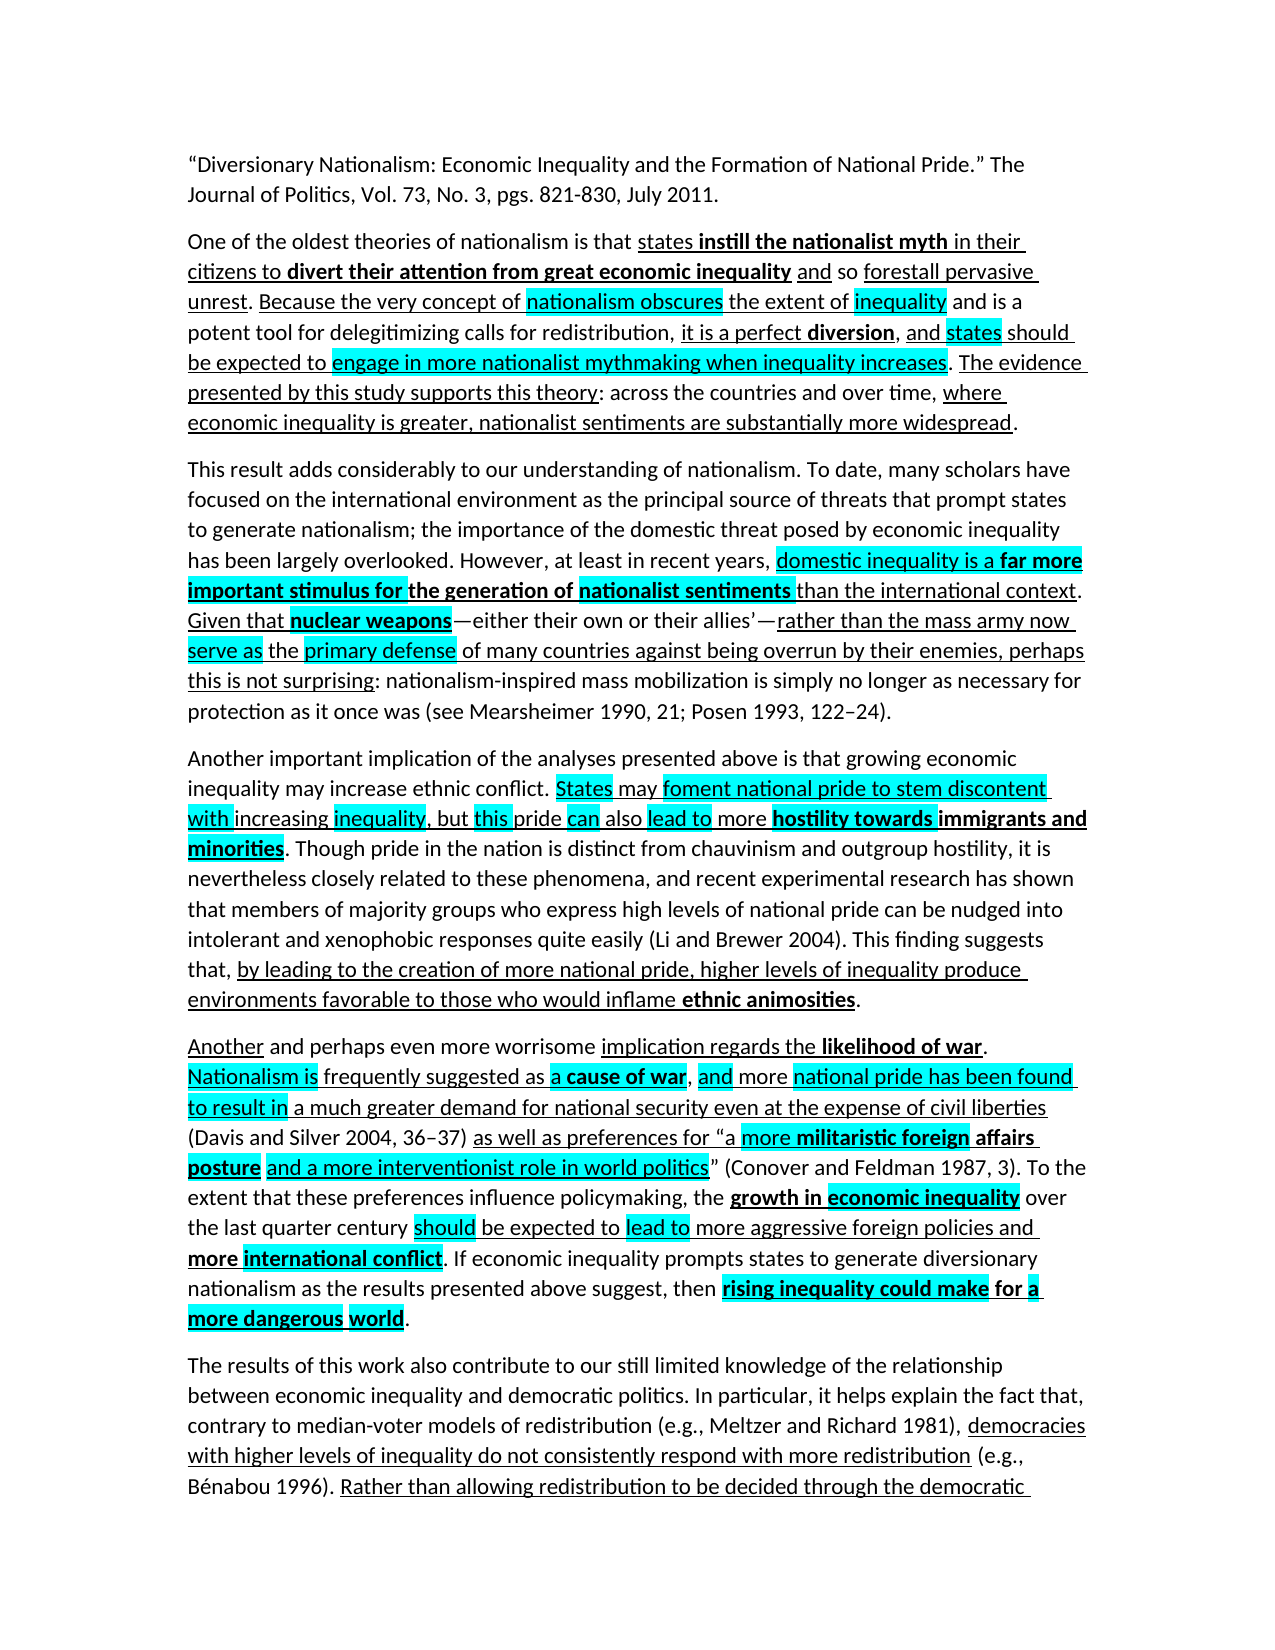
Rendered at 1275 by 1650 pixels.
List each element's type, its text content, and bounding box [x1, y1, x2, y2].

text Another important implication of the analyses presented above is that growing economic inequality may increase ethnic conflict. States may foment national pride to stem discontent with increasing inequality, but this pride can also lead to more hostility towards immigrants and minorities. Though pride in the nation is distinct from chauvinism and outgroup hostility, it is nevertheless closely related to these phenomena, and recent experimental research has shown that members of majority groups who express high levels of national pride can be nudged into intolerant and xenophobic responses quite easily (Li and Brewer 2004). This finding suggests that, by leading to the creation of more national pride, higher levels of inequality produce environments favorable to those who would inflame ethnic animosities. [187, 829, 1087, 1013]
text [187, 150, 1087, 208]
text Another and perhaps even more worrisome implication regards the likelihood of war. Nationalism is frequently suggested as a cause of war, and more national pride has been found to result in a much greater demand for national security even at the expense of civil liberties (Davis and Silver 2004, 36–37) as well as preferences for “a more militaristic foreign affairs posture and a more interventionist role in world politics” (Conover and Feldman 1987, 3). To the extent that these preferences influence policymaking, the growth in economic inequality over the last quarter century should be expected to lead to more aggressive foreign policies and more international conflict. If economic inequality prompts states to generate diversionary nationalism as the results presented above suggest, then rising inequality could make for a more dangerous world. [187, 1032, 1087, 1332]
text This result adds considerably to our understanding of nationalism. To date, many scholars have focused on the international environment as the principal source of threats that prompt states to generate nationalism; the importance of the domestic threat posed by economic inequality has been largely overlooked. However, at least in recent years, domestic inequality is a far more important stimulus for the generation of nationalist sentiments than the international context. Given that nuclear weapons—either their own or their allies’—rather than the mass army now serve as the primary defense of many countries against being overrun by their enemies, perhaps this is not surprising: nationalism-inspired mass mobilization is simply no longer as necessary for protection as it once was (see Mearsheimer 1990, 21; Posen 1993, 122–24). [187, 455, 1087, 725]
text Another important implication of the analyses presented above is that growing economic inequality may increase ethnic conflict. States may foment national pride to stem discontent with increasing inequality, but this pride can also lead to more hostility towards immigrants and minorities. Though pride in the nation is distinct from chauvinism and outgroup hostility, it is nevertheless closely related to these phenomena, and recent experimental research has shown that members of majority groups who express high levels of national pride can be nudged into intolerant and xenophobic responses quite easily (Li and Brewer 2004). This finding suggests that, by leading to the creation of more national pride, higher levels of inequality produce environments favorable to those who would inflame ethnic animosities. [187, 744, 1087, 828]
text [187, 1351, 1087, 1500]
text One of the oldest theories of nationalism is that states instill the nationalist myth in their citizens to divert their attention from great economic inequality and so forestall pervasive unrest. Because the very concept of nationalism obscures the extent of inequality and is a potent tool for delegitimizing calls for redistribution, it is a perfect diversion, and states should be expected to engage in more nationalist mythmaking when inequality increases. The evidence presented by this study supports this theory: across the countries and over time, where economic inequality is greater, nationalist sentiments are substantially more widespread. [187, 227, 1087, 436]
